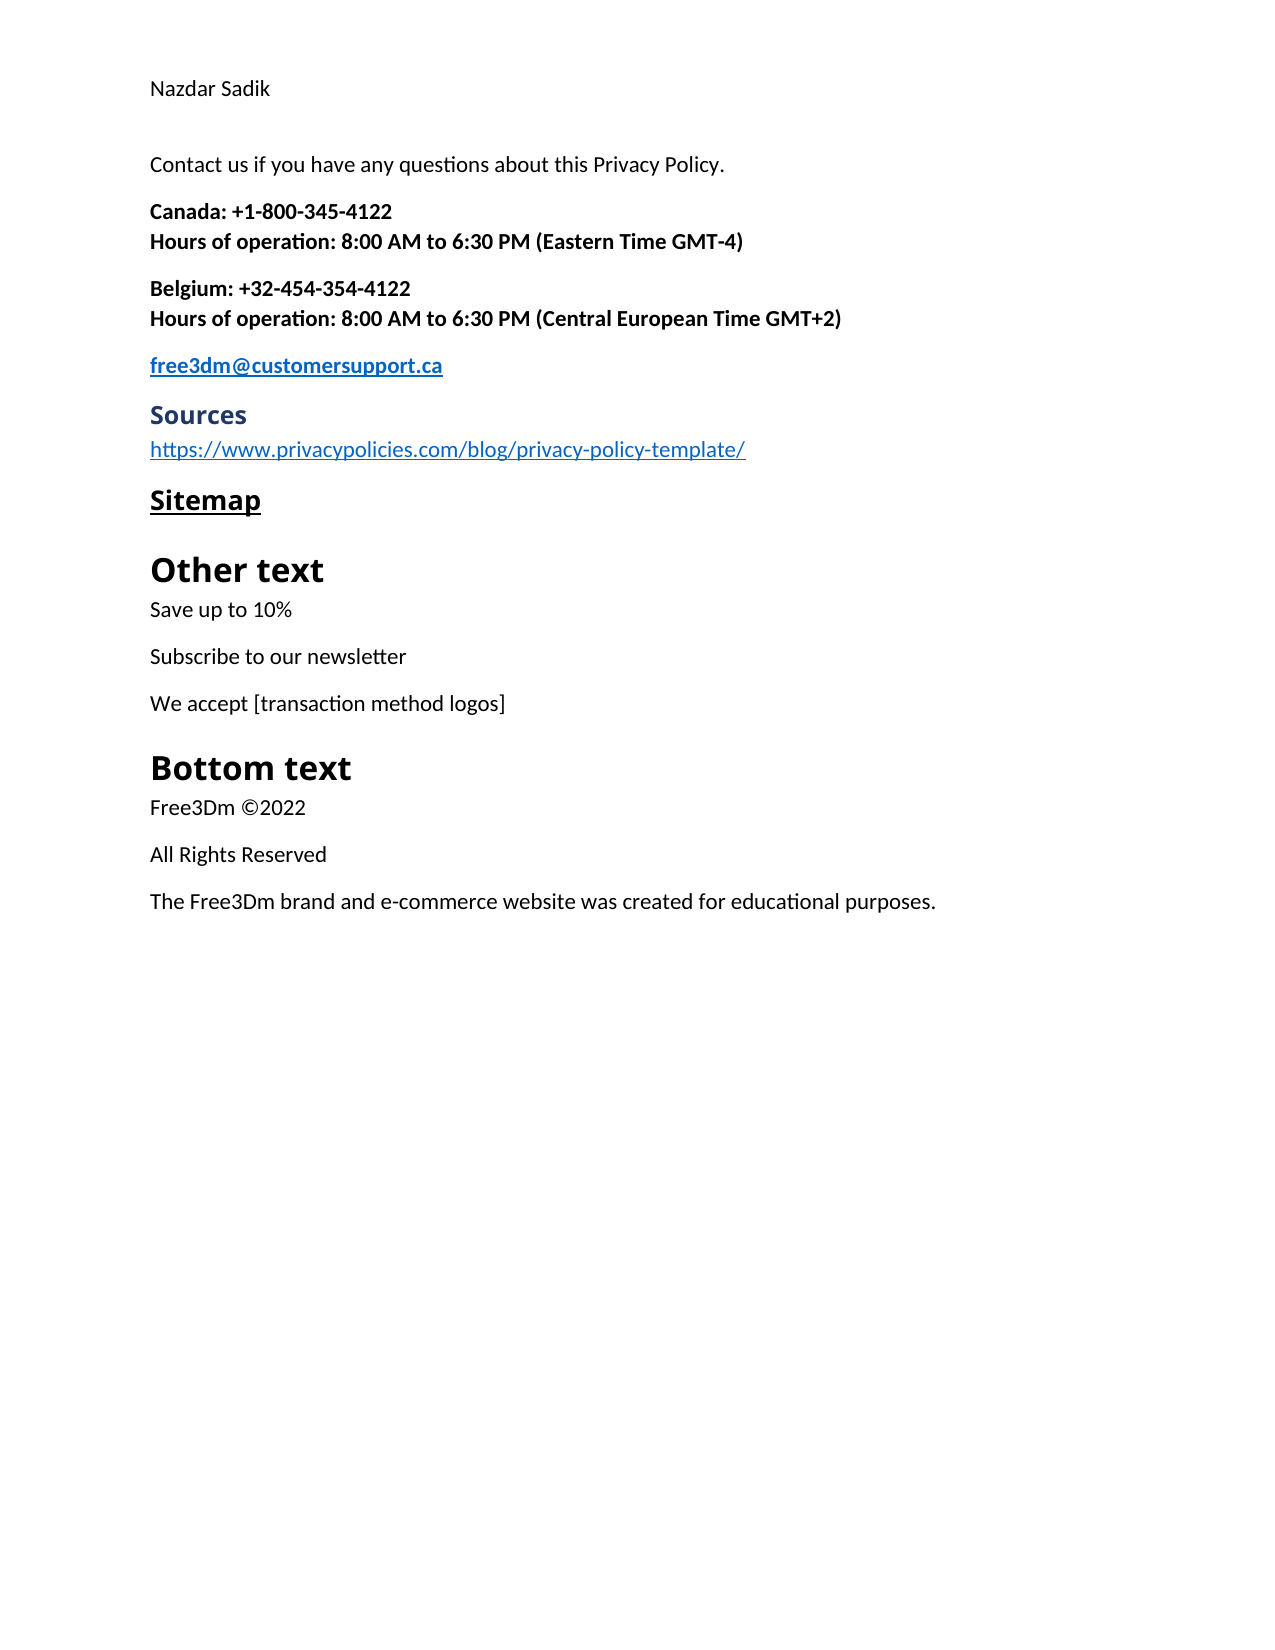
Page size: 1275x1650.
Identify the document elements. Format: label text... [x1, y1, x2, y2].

text Subscribe to our newsletter [150, 642, 1125, 670]
subtitle Sources [150, 398, 1125, 432]
text https://www.privacypolicies.com/blog/privacy-policy-template/ [150, 435, 1125, 463]
text free3dm@customersupport.ca [150, 351, 1125, 379]
text Belgium: +32-454-354-4122 Hours of operation: 8:00 AM to 6:30 PM (Central European Time GMT+2) [150, 274, 1125, 332]
subtitle Other text [150, 546, 1125, 592]
text Free3Dm ©2022 [150, 793, 1125, 821]
subtitle Sitemap [150, 482, 1125, 518]
text We accept [transaction method logos] [150, 689, 1125, 717]
text All Rights Reserved [150, 840, 1125, 868]
text Save up to 10% [150, 595, 1125, 623]
text Canada: +1-800-345-4122 Hours of operation: 8:00 AM to 6:30 PM (Eastern Time GMT-4) [150, 197, 1125, 255]
text Contact us if you have any questions about this Privacy Policy. [150, 150, 1125, 178]
text The Free3Dm brand and e-commerce website was created for educational purposes. [150, 887, 1125, 915]
subtitle Bottom text [150, 744, 1125, 790]
